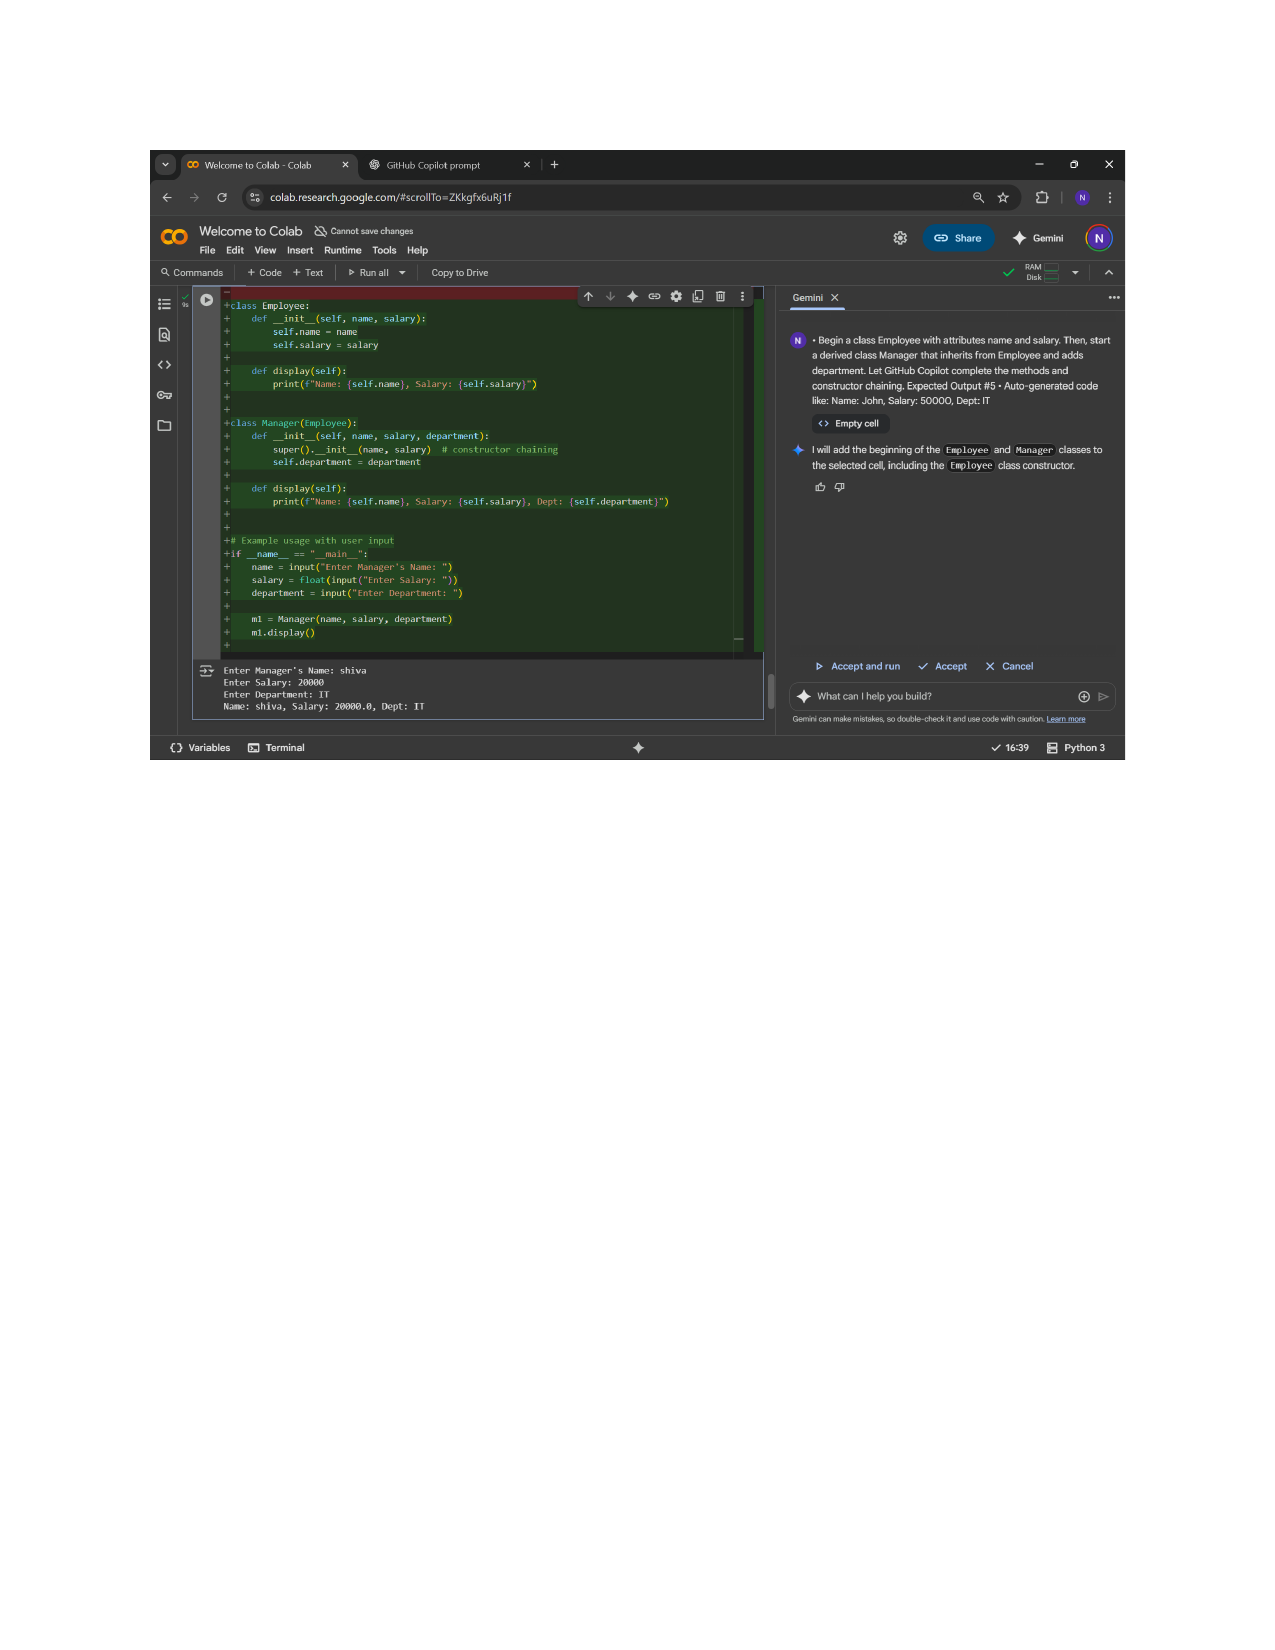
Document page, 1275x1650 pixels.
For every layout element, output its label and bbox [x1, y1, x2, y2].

picture [150, 150, 1125, 760]
